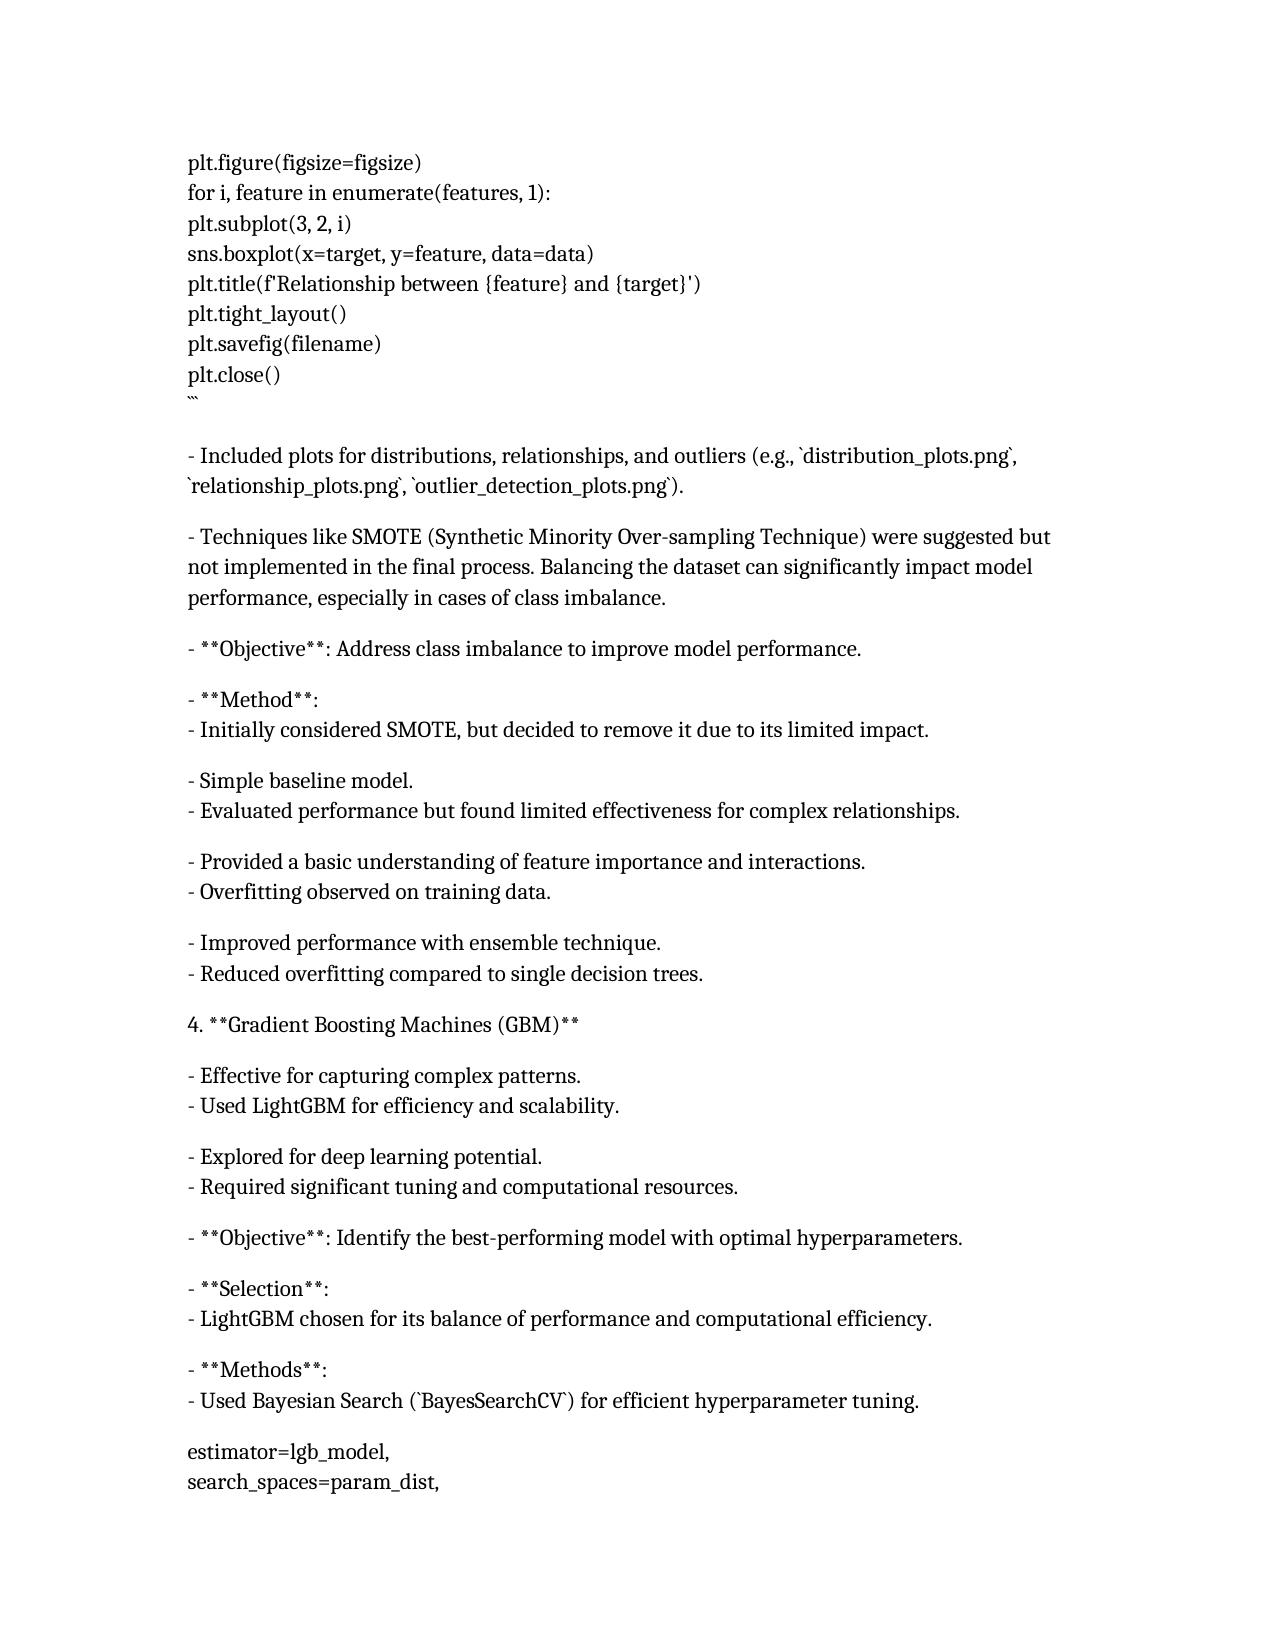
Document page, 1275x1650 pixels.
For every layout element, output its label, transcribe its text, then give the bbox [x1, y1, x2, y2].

text 4. **Gradient Boosting Machines (GBM)** [187, 1011, 1087, 1038]
text - Techniques like SMOTE (Synthetic Minority Over-sampling Technique) were suggested but not implemented in the final process. Balancing the dataset can significantly impact model performance, especially in cases of class imbalance. [187, 524, 1087, 611]
text - Provided a basic understanding of feature importance and interactions. - Overfitting observed on training data. [187, 849, 1087, 906]
text - Improved performance with ensemble technique. - Reduced overfitting compared to single decision trees. [187, 930, 1087, 987]
text - Simple baseline model. - Evaluated performance but found limited effectiveness for complex relationships. [187, 768, 1087, 824]
text - Included plots for distributions, relationships, and outliers (e.g., `distribution_plots.png`, `relationship_plots.png`, `outlier_detection_plots.png`). [187, 443, 1087, 499]
text - **Selection**: - LightGBM chosen for its balance of performance and computational efficiency. [187, 1276, 1087, 1333]
text - Effective for capturing complex patterns. - Used LightGBM for efficiency and scalability. [187, 1062, 1087, 1119]
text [187, 1438, 1087, 1495]
text - **Methods**: - Used Bayesian Search (`BayesSearchCV`) for efficient hyperparameter tuning. [187, 1357, 1087, 1414]
text - Explored for deep learning potential. - Required significant tuning and computational resources. [187, 1144, 1087, 1200]
text plt.figure(figsize=figsize) for i, feature in enumerate(features, 1): plt.subplot(3, 2, i) sns.boxplot(x=target, y=feature, data=data) plt.title(f'Relationship between {feature} and {target}') plt.tight_layout() plt.savefig(filename) plt.close() ``` [187, 150, 1087, 418]
text - **Objective**: Address class imbalance to improve model performance. [187, 635, 1087, 662]
text - **Objective**: Identify the best-performing model with optimal hyperparameters. [187, 1225, 1087, 1251]
text - **Method**: - Initially considered SMOTE, but decided to remove it due to its limited impact. [187, 686, 1087, 743]
